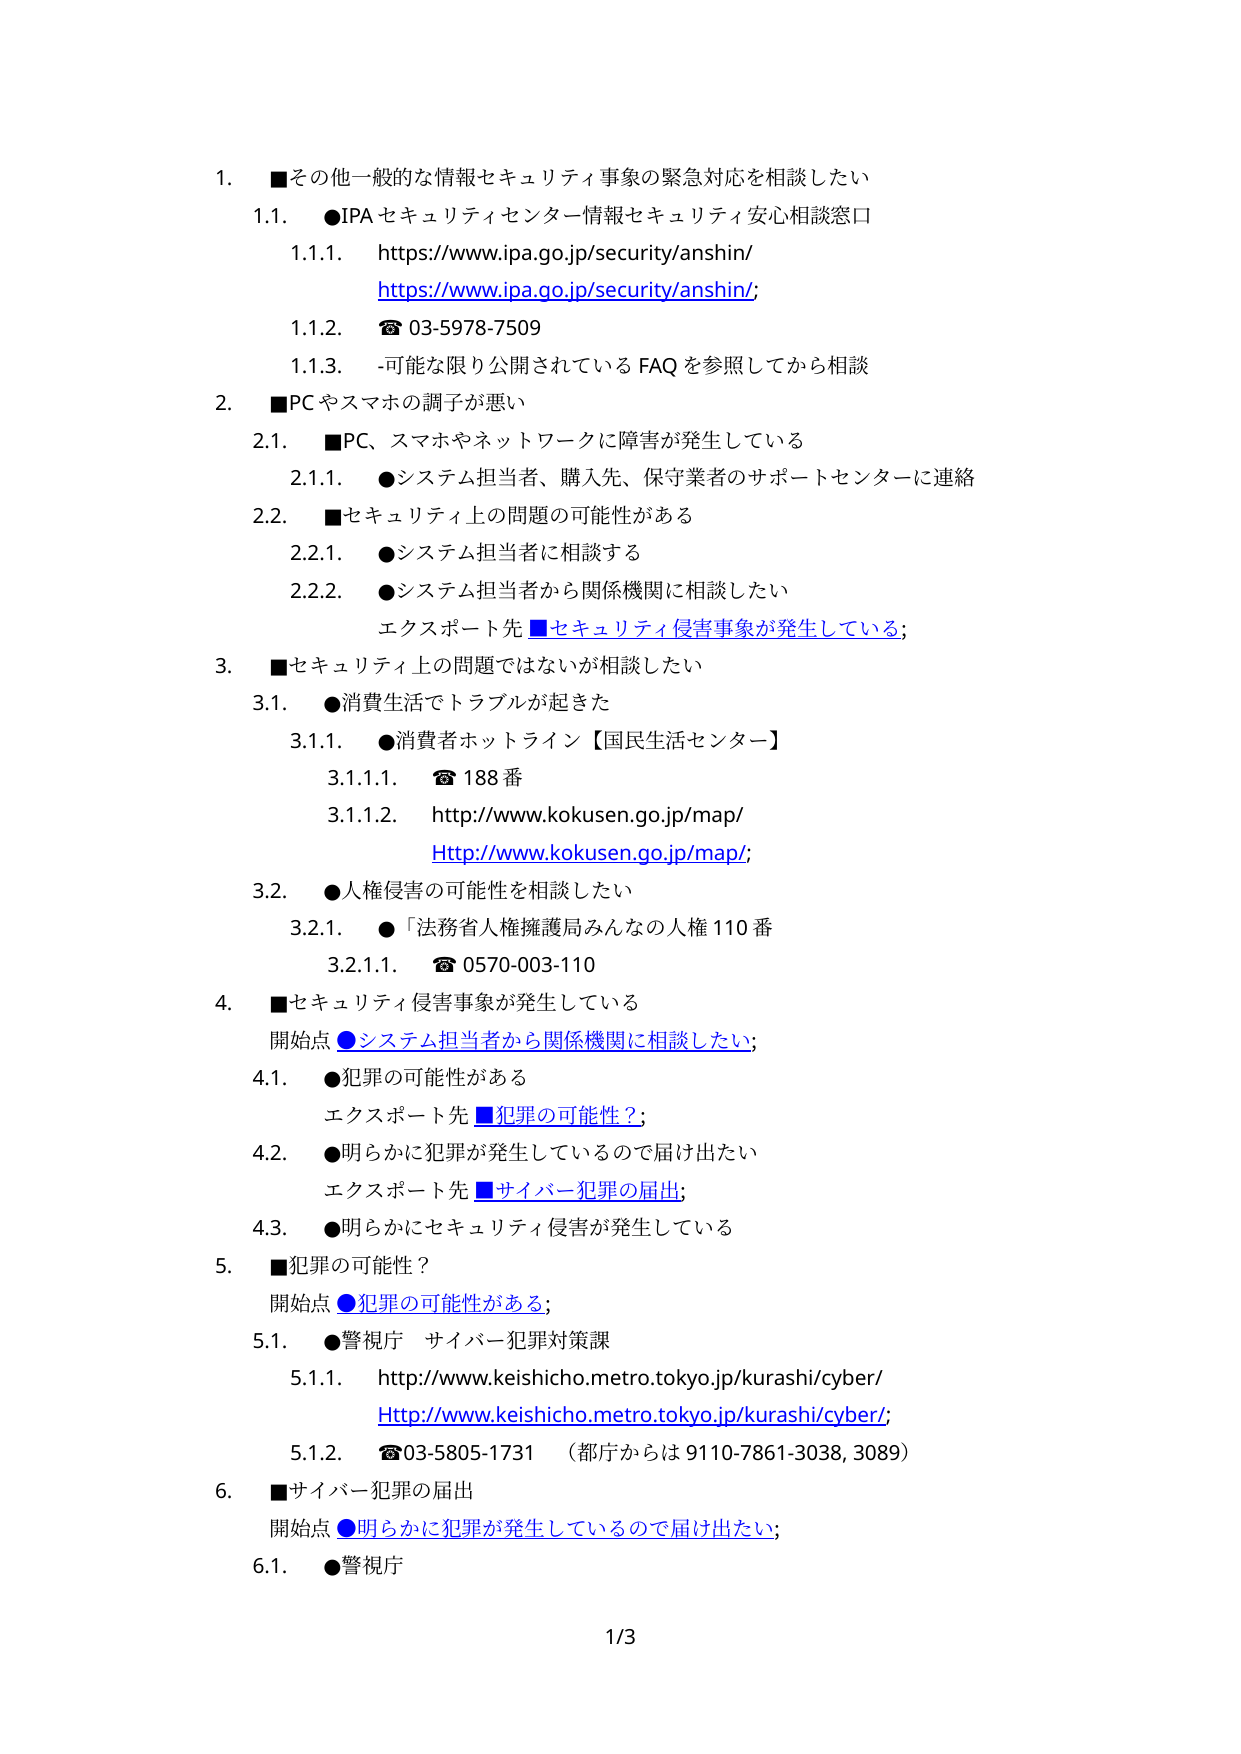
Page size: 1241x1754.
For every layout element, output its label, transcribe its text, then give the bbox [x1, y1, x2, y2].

list ■PCやスマホの調子が悪い [215, 383, 1063, 421]
list ●消費生活でトラブルが起きた [252, 683, 1063, 721]
list https://www.ipa.go.jp/security/anshin/ [290, 233, 1063, 271]
list ■セキュリティ上の問題ではないが相談したい [215, 646, 1063, 683]
text 開始点 ●システム担当者から関係機関に相談したい; [269, 1021, 1063, 1058]
list ■セキュリティ上の問題の可能性がある [252, 496, 1063, 533]
list ☎ 188番 [327, 758, 1063, 796]
list -可能な限り公開されているFAQを参照してから相談 [290, 346, 1063, 383]
list ●「法務省人権擁護局みんなの人権110番 [290, 908, 1063, 946]
list ■サイバー犯罪の届出 [215, 1471, 1063, 1508]
text エクスポート先 ■サイバー犯罪の届出; [323, 1171, 1063, 1208]
list ●警視庁 サイバー犯罪対策課 [252, 1321, 1063, 1358]
list ●警視庁 [252, 1546, 1063, 1583]
list http://www.kokusen.go.jp/map/ [327, 796, 1063, 833]
list ●システム担当者に相談する [290, 533, 1063, 571]
list ●明らかにセキュリティ侵害が発生している [252, 1208, 1063, 1246]
list ●システム担当者、購入先、保守業者のサポートセンターに連絡 [290, 458, 1063, 496]
list ■PC、スマホやネットワークに障害が発生している [252, 421, 1063, 458]
list ■犯罪の可能性？ [215, 1246, 1063, 1283]
text エクスポート先 ■セキュリティ侵害事象が発生している; [377, 608, 1063, 646]
list ●明らかに犯罪が発生しているので届け出たい [252, 1133, 1063, 1171]
list ●消費者ホットライン【国民生活センター】 [290, 721, 1063, 758]
list ●犯罪の可能性がある [252, 1058, 1063, 1096]
text 開始点 ●犯罪の可能性がある; [269, 1283, 1063, 1321]
text Http://www.keishicho.metro.tokyo.jp/kurashi/cyber/; [377, 1396, 1063, 1433]
list ■セキュリティ侵害事象が発生している [215, 983, 1063, 1021]
text 開始点 ●明らかに犯罪が発生しているので届け出たい; [269, 1508, 1063, 1546]
list ●IPAセキュリティセンター情報セキュリティ安心相談窓口 [252, 196, 1063, 233]
list ☎ 03-5978-7509 [290, 308, 1063, 346]
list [290, 1358, 1063, 1396]
text Http://www.kokusen.go.jp/map/; [431, 833, 1063, 871]
list ☎ 0570-003-110 [327, 946, 1063, 983]
list ☎03-5805-1731 （都庁からは9110-7861-3038, 3089） [290, 1433, 1063, 1471]
list ■その他一般的な情報セキュリティ事象の緊急対応を相談したい [215, 158, 1063, 196]
text エクスポート先 ■犯罪の可能性？; [323, 1096, 1063, 1133]
list ●人権侵害の可能性を相談したい [252, 871, 1063, 908]
list ●システム担当者から関係機関に相談したい [290, 571, 1063, 608]
text https://www.ipa.go.jp/security/anshin/; [377, 271, 1063, 308]
